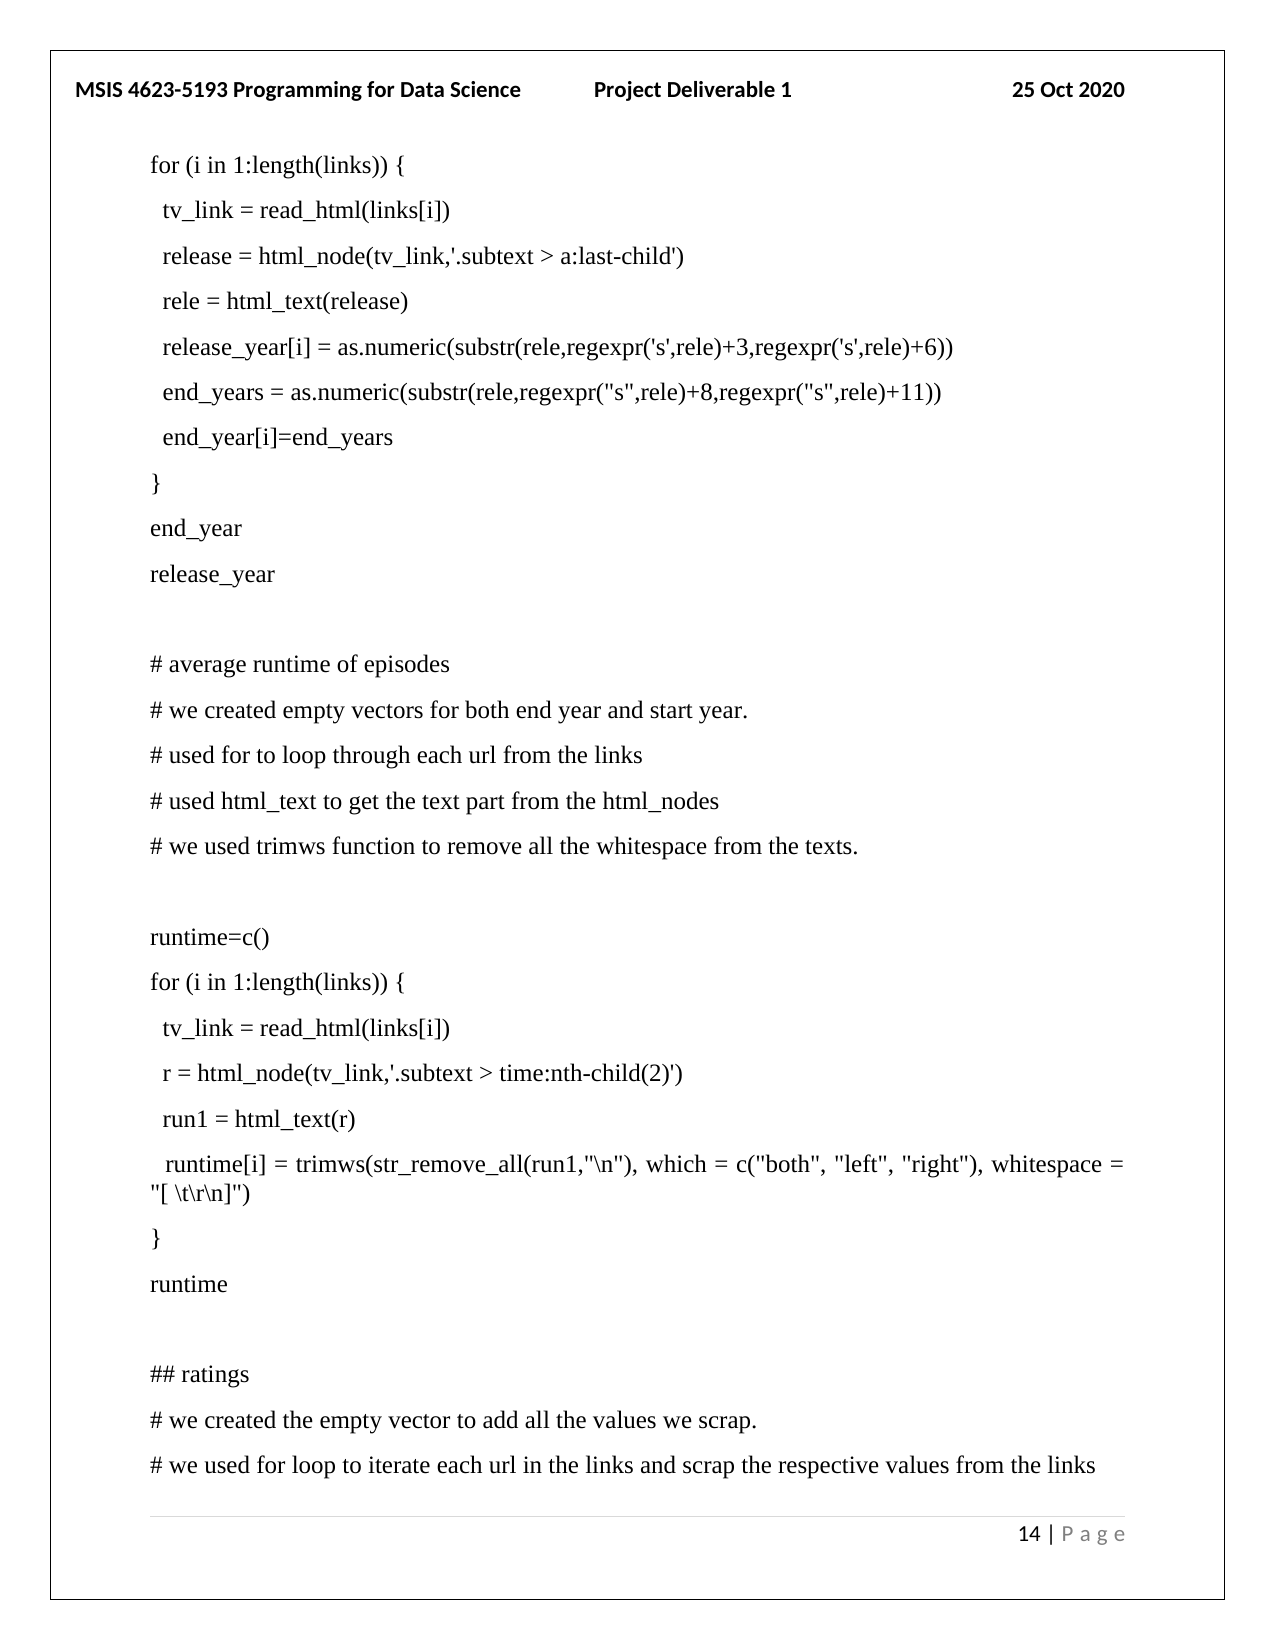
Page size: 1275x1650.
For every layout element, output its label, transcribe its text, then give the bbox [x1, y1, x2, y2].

text # we used for loop to iterate each url in the links and scrap the respective values from the links [150, 1450, 1125, 1479]
text for (i in 1:length(links)) { [150, 967, 1125, 996]
text runtime [150, 1269, 1125, 1297]
text runtime=c() [150, 922, 1125, 951]
text } [150, 468, 1125, 497]
text # used html_text to get the text part from the html_nodes [150, 786, 1125, 814]
text runtime[i] = trimws(str_remove_all(run1,"\n"), which = c("both", "left", "right"), whitespace = "[ \t\r\n]") [150, 1149, 1125, 1207]
text # we created the empty vector to add all the values we scrap. [150, 1405, 1125, 1434]
text for (i in 1:length(links)) { [150, 150, 1125, 179]
text run1 = html_text(r) [150, 1104, 1125, 1132]
text release_year [150, 559, 1125, 587]
text } [150, 1223, 1125, 1252]
text rele = html_text(release) [150, 286, 1125, 315]
text # used for to loop through each url from the links [150, 740, 1125, 769]
text release_year[i] = as.numeric(substr(rele,regexpr('s',rele)+3,regexpr('s',rele)+6)) [150, 332, 1125, 360]
text # we created empty vectors for both end year and start year. [150, 695, 1125, 724]
text r = html_node(tv_link,'.subtext > time:nth-child(2)') [150, 1058, 1125, 1087]
text tv_link = read_html(links[i]) [150, 195, 1125, 224]
text end_year [150, 513, 1125, 542]
text # average runtime of episodes [150, 649, 1125, 678]
text end_year[i]=end_years [150, 422, 1125, 451]
text end_years = as.numeric(substr(rele,regexpr("s",rele)+8,regexpr("s",rele)+11)) [150, 377, 1125, 406]
text ## ratings [150, 1359, 1125, 1388]
text tv_link = read_html(links[i]) [150, 1013, 1125, 1042]
text # we used trimws function to remove all the whitespace from the texts. [150, 831, 1125, 860]
text release = html_node(tv_link,'.subtext > a:last-child') [150, 241, 1125, 269]
